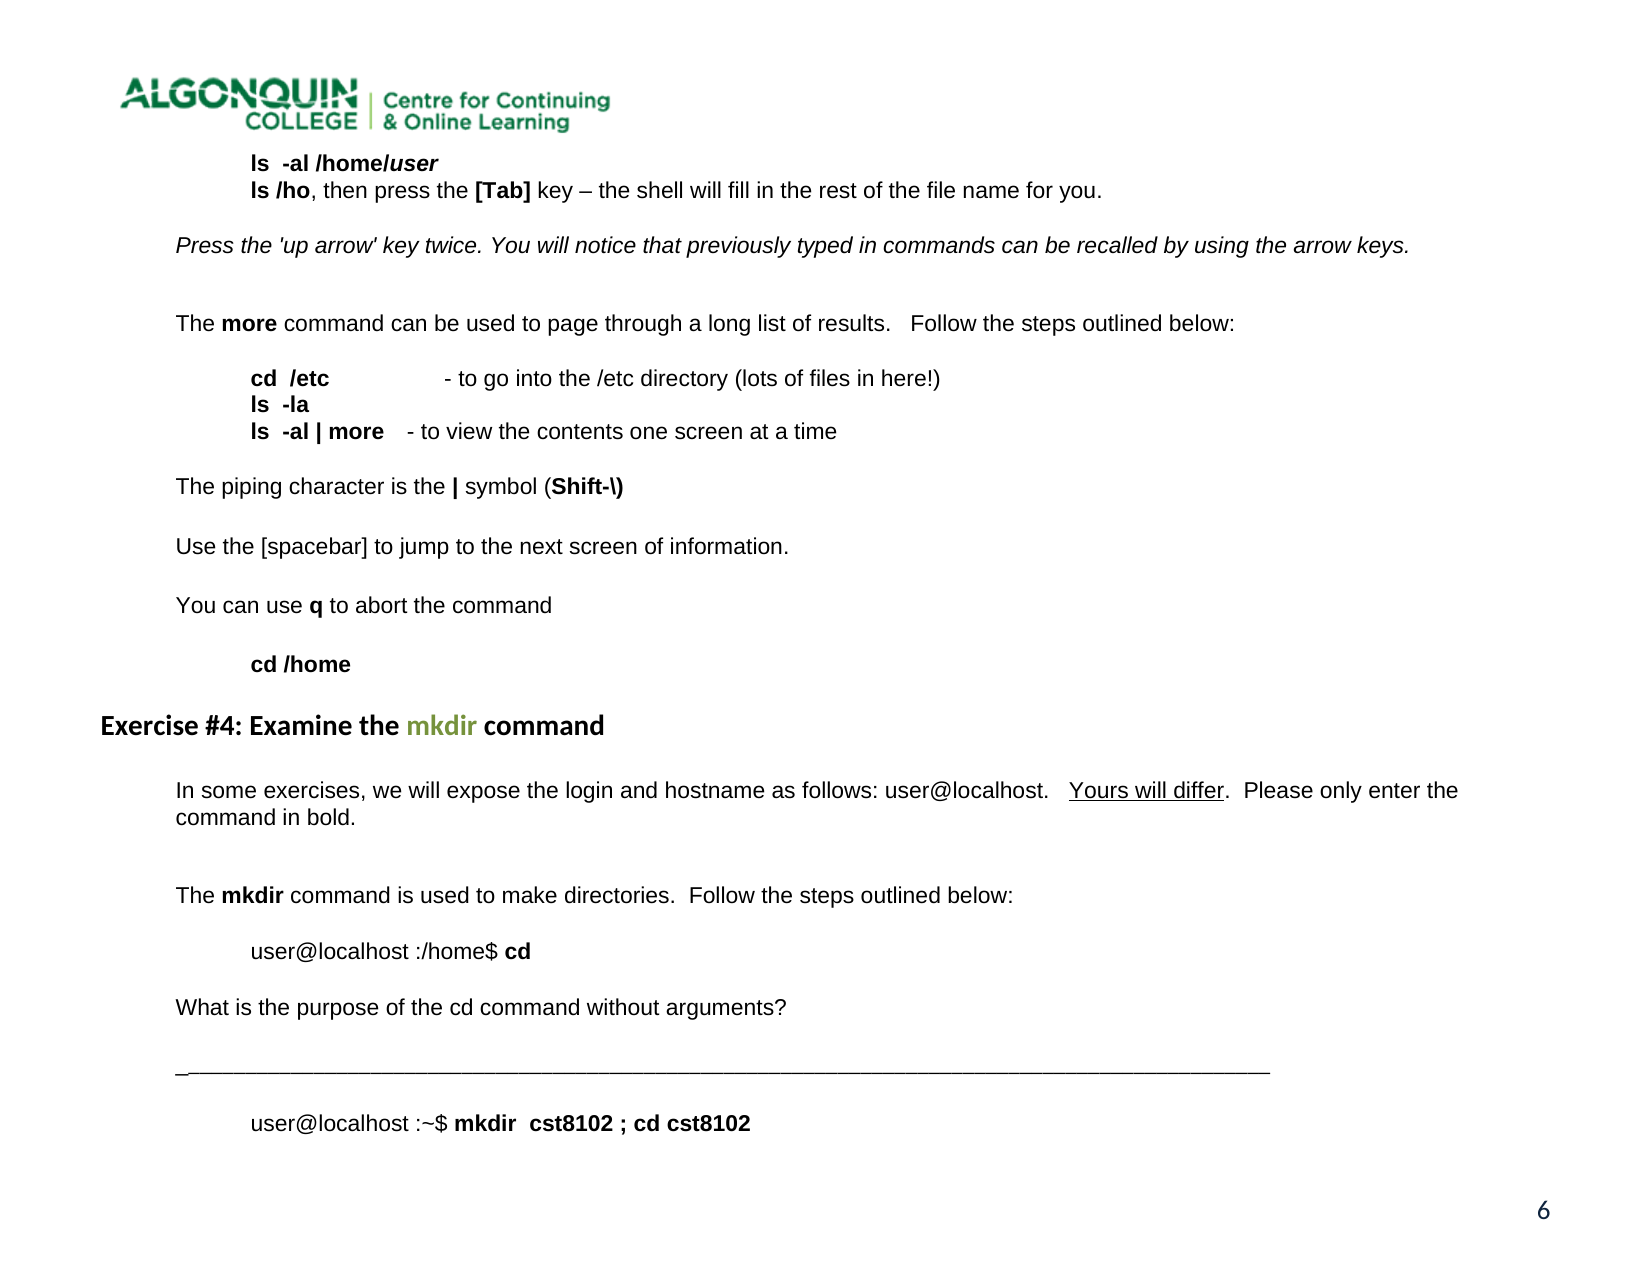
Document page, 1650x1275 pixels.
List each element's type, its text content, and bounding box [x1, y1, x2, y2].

text What is the purpose of the cd command without arguments? [175, 993, 1549, 1020]
text user@localhost :/home$ cd [250, 938, 1549, 964]
text ls -al /home/user [250, 150, 1549, 177]
text ls -la [250, 391, 1549, 418]
text ls /ho, then press the [Tab] key – the shell will fill in the rest of the file name for you. [250, 177, 1549, 203]
text The piping character is the | symbol (Shift-\) [175, 473, 1549, 500]
text Exercise #4: Examine the mkdir command [100, 707, 1549, 743]
text user@localhost :~$ mkdir cst8102 ; cd cst8102 [250, 1110, 1549, 1137]
text cd /etc - to go into the /etc directory (lots of files in here!) [250, 365, 1549, 391]
text Press the 'up arrow' key twice. You will notice that previously typed in commands can be recalled by using the arrow keys. [175, 232, 1549, 258]
list The more command can be used to page through a long list of results. Follow the steps outlined below: [175, 309, 1549, 336]
text cd /home [250, 651, 1549, 678]
text ls -al | more - to view the contents one screen at a time [250, 418, 1549, 444]
text Use the [spacebar] to jump to the next screen of information. [175, 533, 1549, 559]
text ________________________________________________________________________________________________ [175, 1049, 1549, 1077]
picture [100, 59, 656, 151]
list The mkdir command is used to make directories. Follow the steps outlined below: [175, 882, 1549, 909]
text You can use q to abort the command [175, 592, 1549, 618]
list In some exercises, we will expose the login and hostname as follows: user@localhost. Yours will differ. Please only enter the command in bold. [175, 777, 1549, 830]
